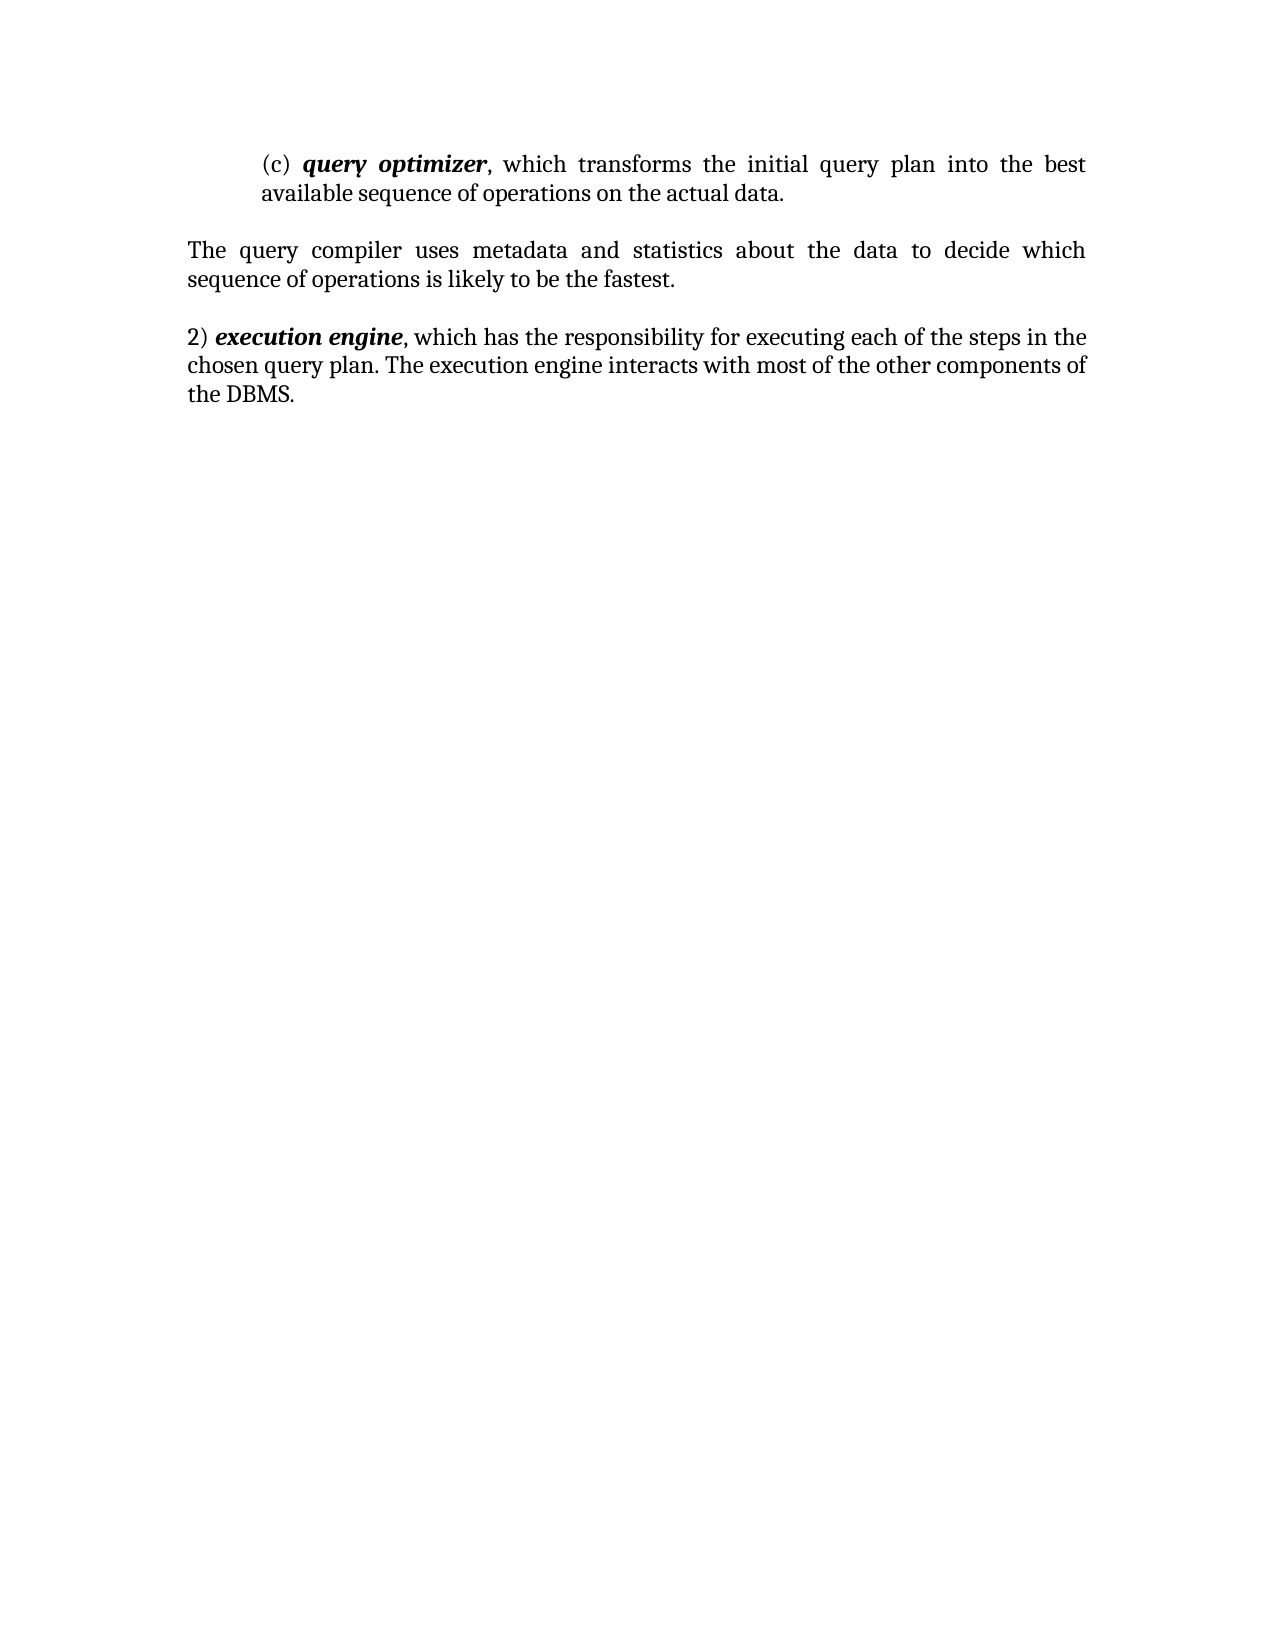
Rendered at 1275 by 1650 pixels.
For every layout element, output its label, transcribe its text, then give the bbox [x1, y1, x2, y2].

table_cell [176, 150, 1099, 294]
text 2) execution engine, which has the responsibility for executing each of the steps in the chosen query plan. The execution engine interacts with most of the other components of the DBMS. [187, 322, 1087, 409]
